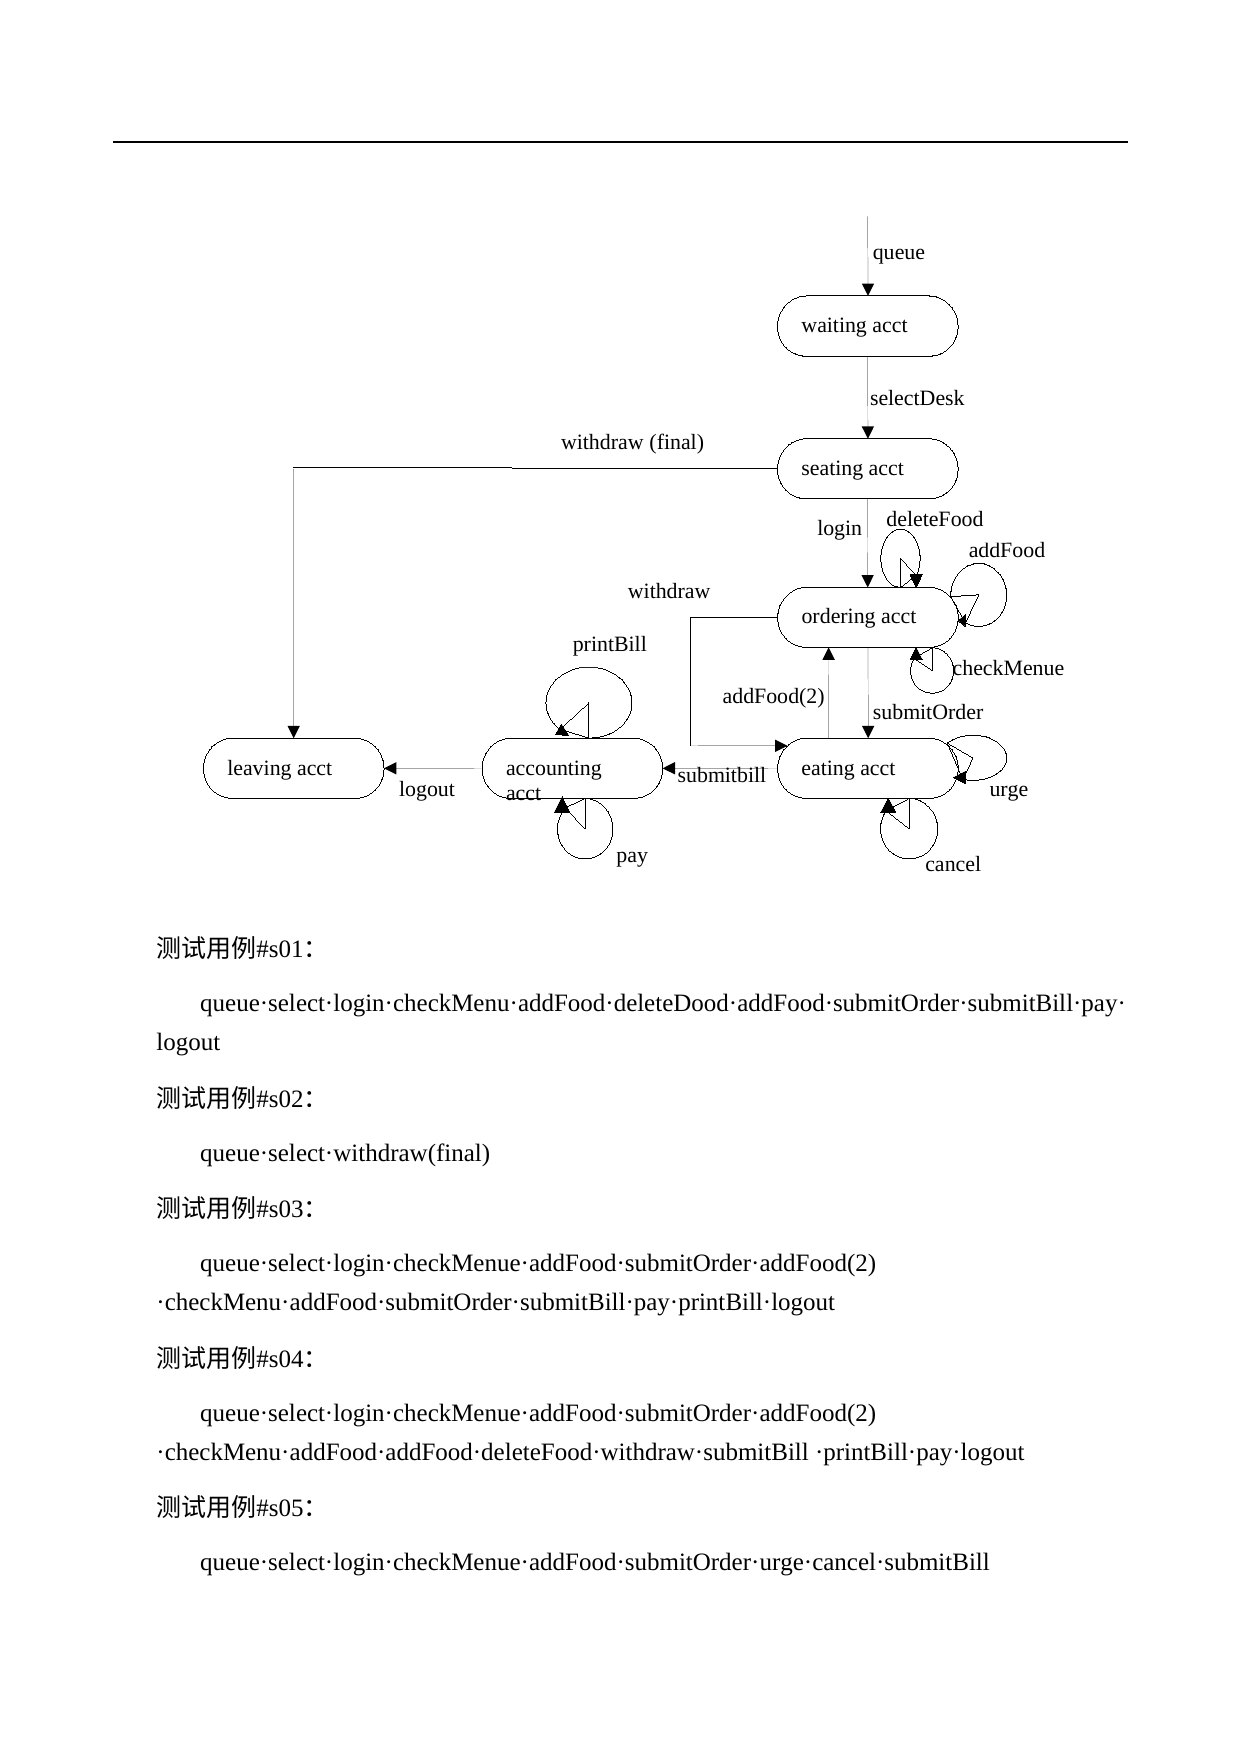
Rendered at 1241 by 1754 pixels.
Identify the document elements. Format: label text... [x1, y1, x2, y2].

text 测试用例#s02： [112, 1064, 1128, 1129]
text queue·select·login·checkMenue·addFood·submitOrder·addFood(2) ·checkMenu·addFood·submitOrder·submitBill·pay·printBill·logout [156, 1246, 1128, 1318]
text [156, 1545, 1128, 1578]
text queue·select·withdraw(final) [112, 1136, 1128, 1168]
text queue·select·login·checkMenue·addFood·submitOrder·addFood(2) ·checkMenu·addFood·addFood·deleteFood·withdraw·submitBill ·printBill·pay·logout [156, 1396, 1128, 1467]
text 测试用例#s03： [112, 1174, 1128, 1239]
text 测试用例#s04： [112, 1324, 1128, 1389]
text 测试用例#s05： [112, 1473, 1128, 1538]
text queue·select·login·checkMenu·addFood·deleteDood·addFood·submitOrder·submitBill·pay·logout [156, 987, 1128, 1058]
text 测试用例#s01： [112, 914, 1128, 979]
